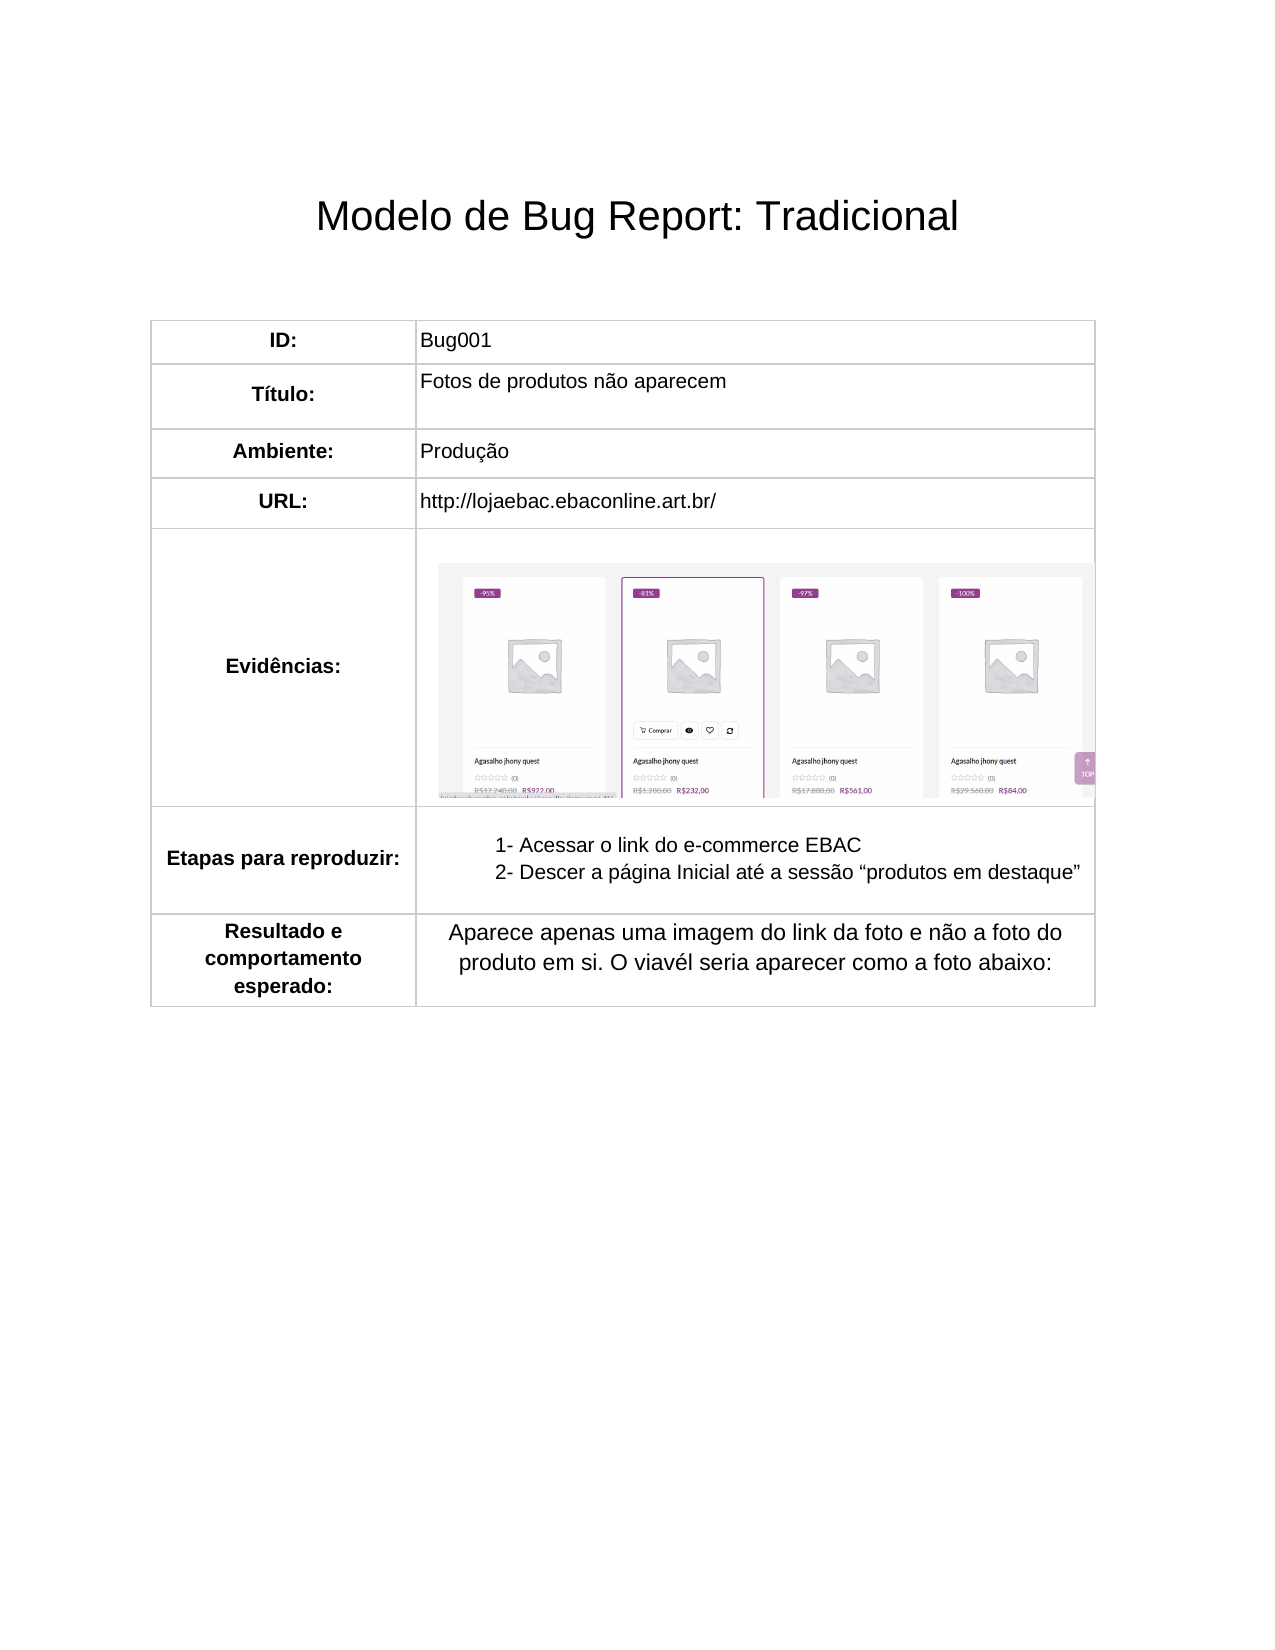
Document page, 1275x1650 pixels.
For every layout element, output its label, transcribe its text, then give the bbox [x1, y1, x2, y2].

table_cell Fotos de produtos não aparecem [417, 365, 1094, 428]
table_cell URL: [152, 479, 415, 527]
subtitle Modelo de Bug Report: Tradicional [150, 192, 1125, 239]
table_cell [417, 529, 1094, 806]
table_cell Produção [417, 430, 1094, 477]
table_cell Etapas para reproduzir: [152, 807, 415, 913]
table_cell Resultado e comportamento esperado: [152, 915, 415, 1006]
table_cell 1- Acessar o link do e-commerce EBAC 2- Descer a página Inicial até a sessão “produtos em destaque” [417, 807, 1094, 913]
table_cell Título: [152, 365, 415, 428]
table_cell Evidências: [152, 529, 415, 806]
table_cell Ambiente: [152, 430, 415, 477]
table_header Bug001 [417, 321, 1094, 363]
table_header ID: [152, 321, 415, 363]
table_cell http://lojaebac.ebaconline.art.br/ [417, 479, 1094, 527]
table_cell Aparece apenas uma imagem do link da foto e não a foto do produto em si. O viavél seria aparecer como a foto abaixo: [417, 915, 1094, 1006]
